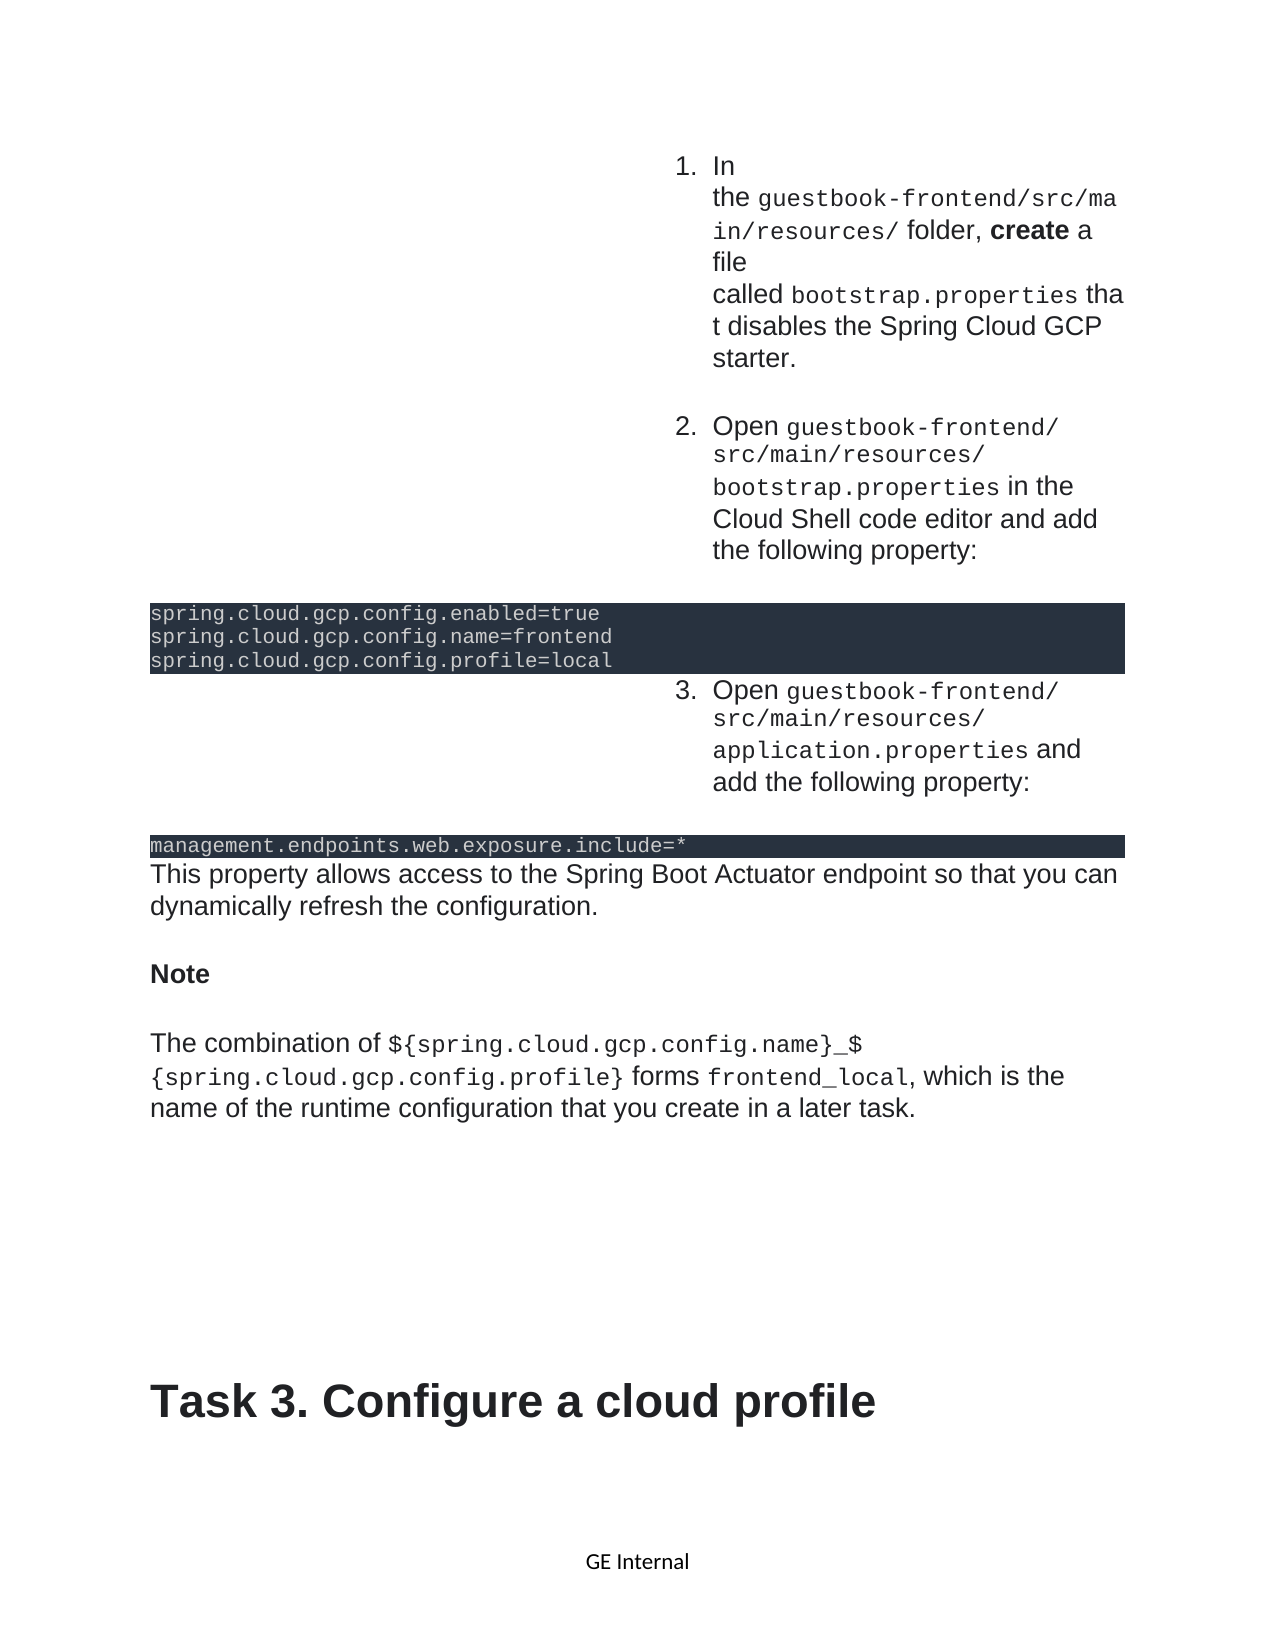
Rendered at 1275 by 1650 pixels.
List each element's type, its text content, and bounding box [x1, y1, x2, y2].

text spring.cloud.gcp.config.name=frontend [150, 626, 1125, 650]
text spring.cloud.gcp.config.enabled=true [150, 603, 1125, 626]
text spring.cloud.gcp.config.profile=local [150, 650, 1125, 674]
text The combination of ${spring.cloud.gcp.config.name}_${spring.cloud.gcp.config.profile} forms frontend_local, which is the name of the runtime configuration that you create in a later task. [150, 1027, 1125, 1124]
list Open guestbook-frontend/src/main/resources/application.properties and add the following property: [675, 674, 1125, 797]
text Note [150, 958, 1125, 990]
list In the guestbook-frontend/src/main/resources/ folder, create a file called bootstrap.properties that disables the Spring Cloud GCP starter. [675, 150, 1125, 373]
text Task 3. Configure a cloud profile [150, 1374, 1125, 1428]
text management.endpoints.web.exposure.include=* [150, 835, 1125, 858]
text This property allows access to the Spring Boot Actuator endpoint so that you can dynamically refresh the configuration. [150, 858, 1125, 921]
list Open guestbook-frontend/src/main/resources/bootstrap.properties in the Cloud Shell code editor and add the following property: [675, 410, 1125, 565]
